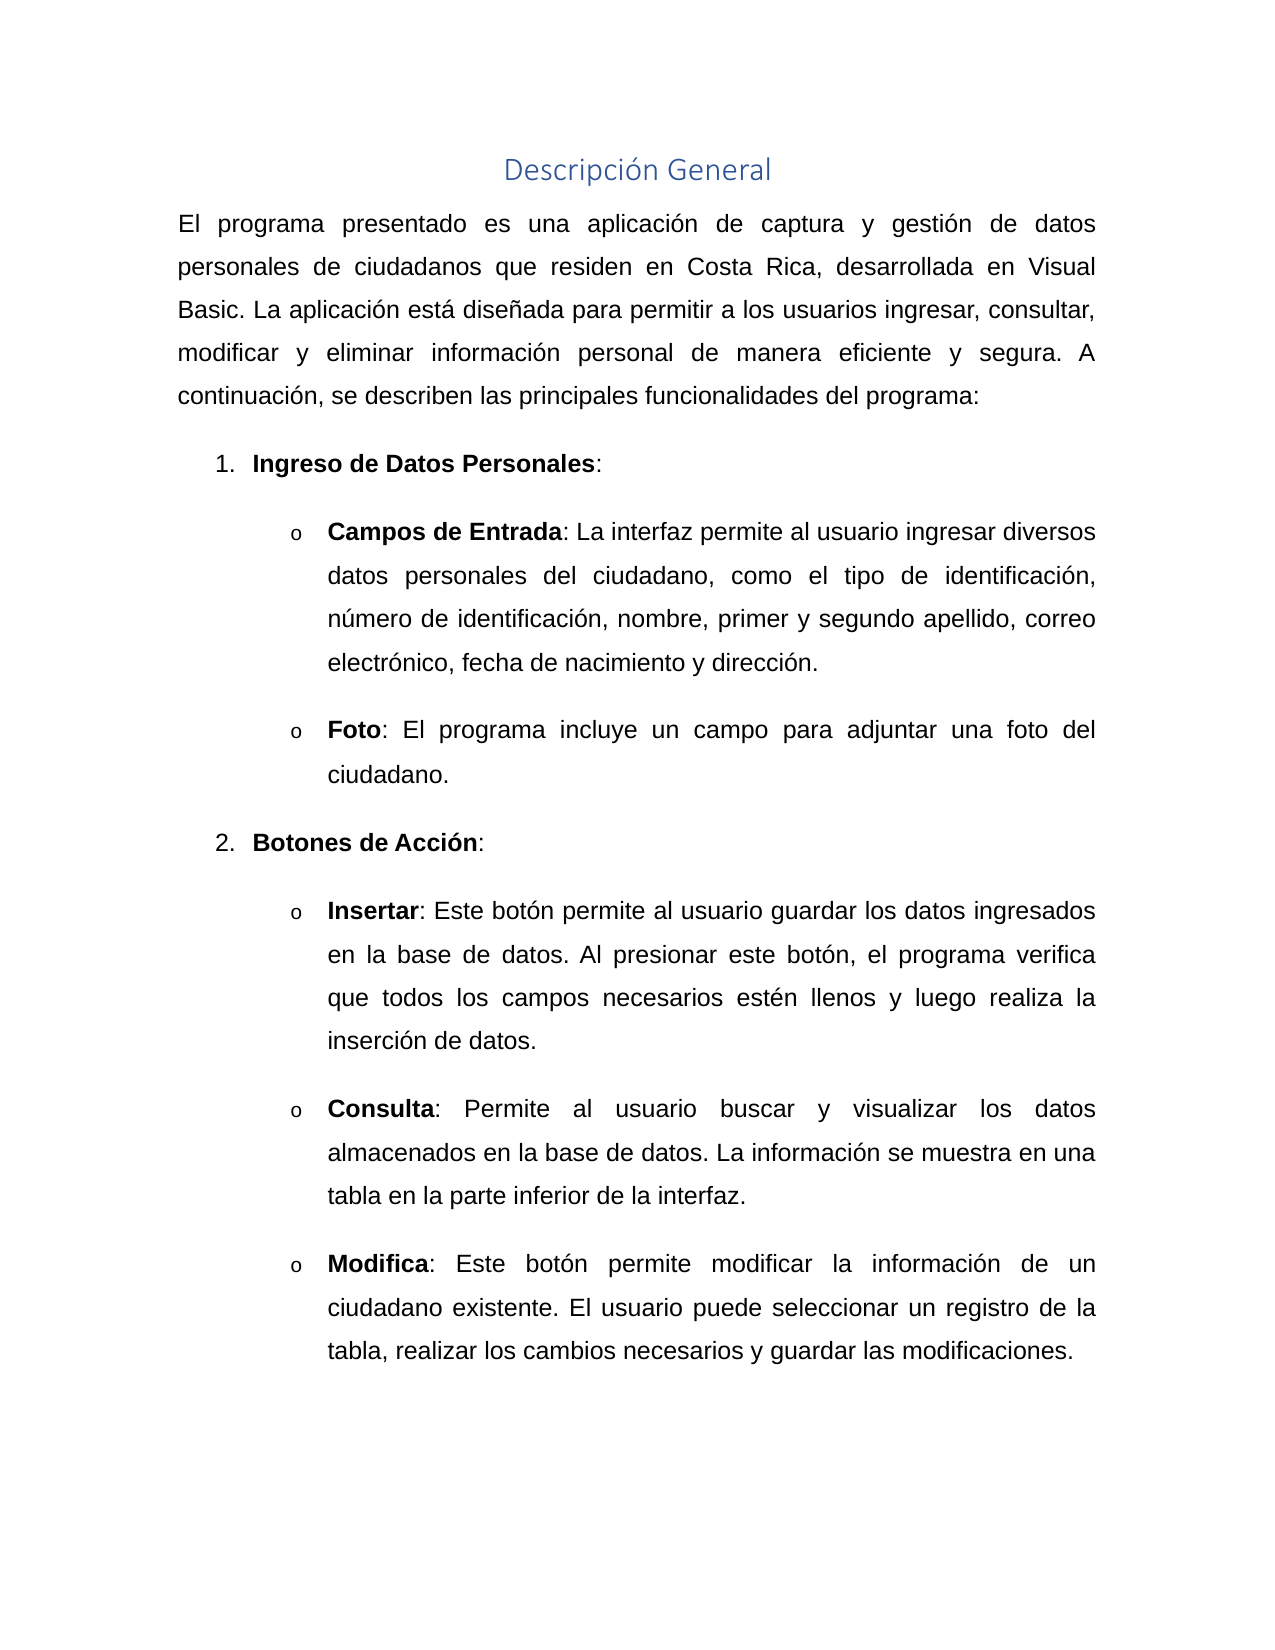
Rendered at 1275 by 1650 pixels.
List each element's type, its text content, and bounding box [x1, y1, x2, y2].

text El programa presentado es una aplicación de captura y gestión de datos personales de ciudadanos que residen en Costa Rica, desarrollada en Visual Basic. La aplicación está diseñada para permitir a los usuarios ingresar, consultar, modificar y eliminar información personal de manera eficiente y segura. A continuación, se describen las principales funcionalidades del programa: [177, 209, 1097, 410]
list Botones de Acción: [215, 828, 1097, 856]
list Consulta: Permite al usuario buscar y visualizar los datos almacenados en la base de datos. La información se muestra en una tabla en la parte inferior de la interfaz. [290, 1094, 1097, 1210]
list Campos de Entrada: La interfaz permite al usuario ingresar diversos datos personales del ciudadano, como el tipo de identificación, número de identificación, nombre, primer y segundo apellido, correo electrónico, fecha de nacimiento y dirección. [290, 517, 1097, 676]
list Foto: El programa incluye un campo para adjuntar una foto del ciudadano. [290, 716, 1097, 788]
list Ingreso de Datos Personales: [215, 449, 1097, 478]
list Modifica: Este botón permite modificar la información de un ciudadano existente. El usuario puede seleccionar un registro de la tabla, realizar los cambios necesarios y guardar las modificaciones. [290, 1249, 1097, 1365]
list Insertar: Este botón permite al usuario guardar los datos ingresados en la base de datos. Al presionar este botón, el programa verifica que todos los campos necesarios estén llenos y luego realiza la inserción de datos. [290, 896, 1097, 1055]
subtitle Descripción General [177, 148, 1097, 188]
